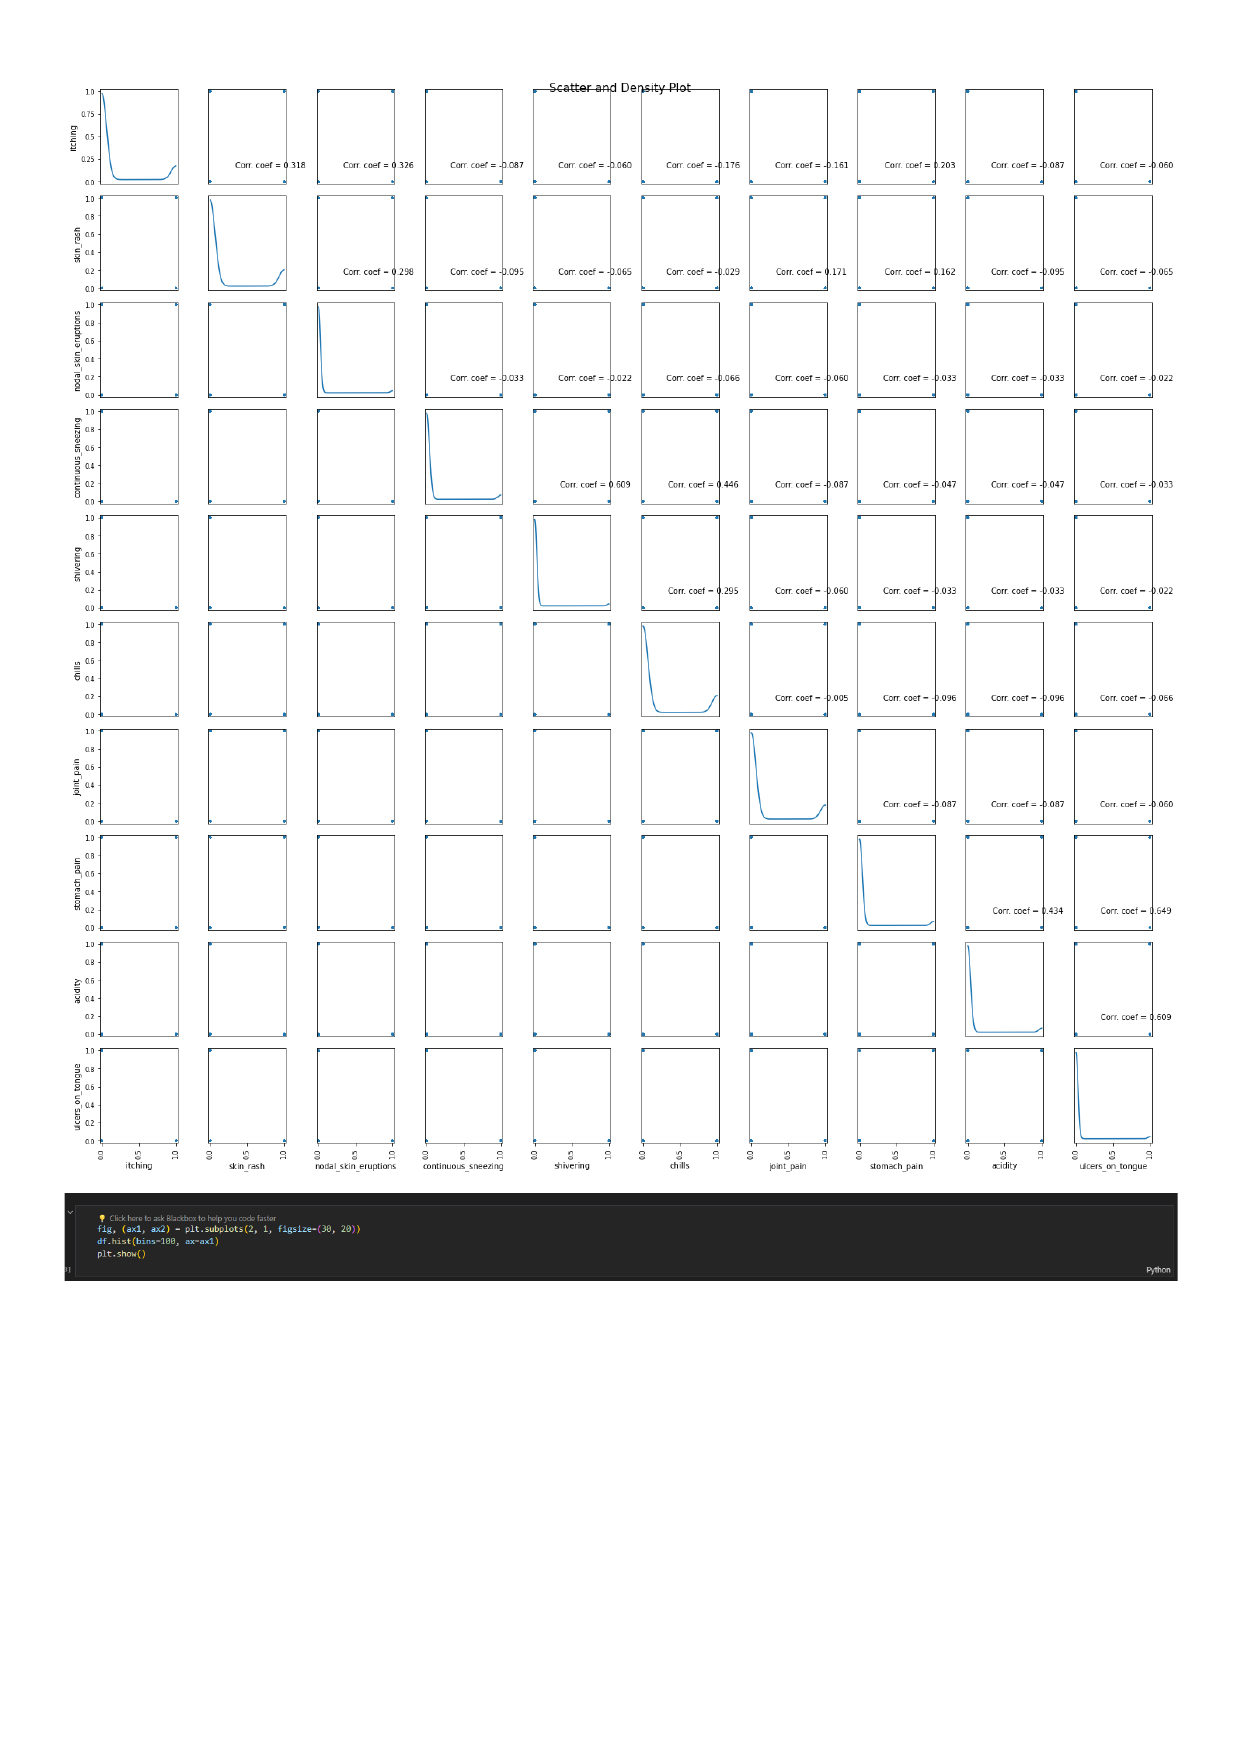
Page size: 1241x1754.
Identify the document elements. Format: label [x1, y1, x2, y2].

picture [64, 77, 1178, 1175]
picture [64, 1193, 1178, 1281]
